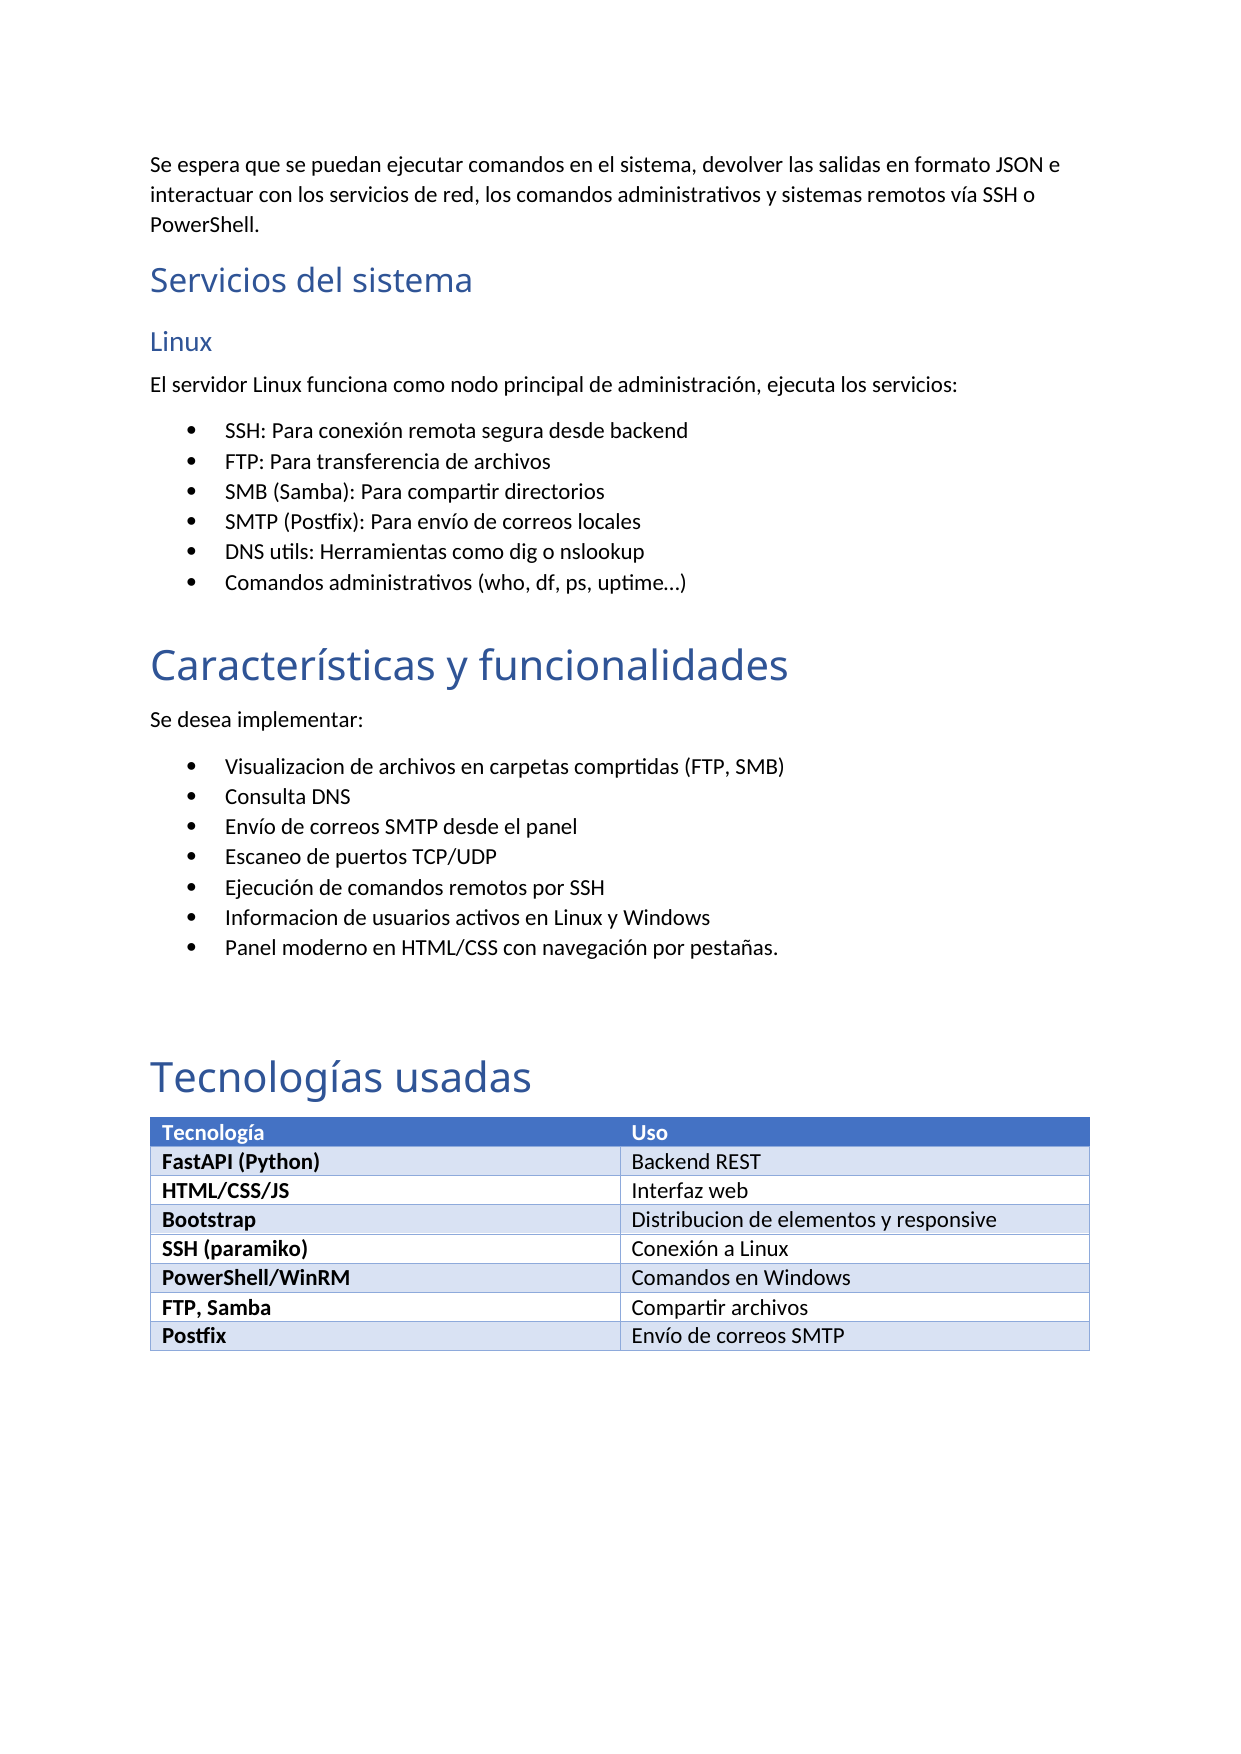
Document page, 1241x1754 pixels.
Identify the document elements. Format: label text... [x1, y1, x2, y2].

list FTP: Para transferencia de archivos [187, 447, 1090, 475]
table_cell Distribucion de elementos y responsive [621, 1205, 1089, 1233]
list Ejecución de comandos remotos por SSH [187, 873, 1090, 901]
table_cell PowerShell/WinRM [151, 1264, 620, 1292]
table_cell FTP, Samba [151, 1293, 620, 1321]
subtitle Servicios del sistema [150, 257, 1090, 303]
list Consulta DNS [187, 782, 1090, 810]
list Visualizacion de archivos en carpetas comprtidas (FTP, SMB) [187, 752, 1090, 780]
text Se desea implementar: [150, 705, 1090, 733]
list SMB (Samba): Para compartir directorios [187, 477, 1090, 505]
subtitle Tecnologías usadas [150, 1048, 1090, 1104]
table_cell FastAPI (Python) [151, 1147, 620, 1175]
list Panel moderno en HTML/CSS con navegación por pestañas. [187, 933, 1090, 961]
table_cell Compartir archivos [621, 1293, 1089, 1321]
table_cell Comandos en Windows [621, 1264, 1089, 1292]
table_cell Bootstrap [151, 1205, 620, 1233]
table_cell Backend REST [621, 1147, 1089, 1175]
table_cell Postfix [151, 1322, 620, 1350]
list Comandos administrativos (who, df, ps, uptime…) [187, 568, 1090, 596]
subtitle Linux [150, 323, 1090, 358]
table_cell Interfaz web [621, 1176, 1089, 1204]
subtitle Características y funcionalidades [150, 635, 1090, 692]
table_cell Envío de correos SMTP [621, 1322, 1089, 1350]
list Envío de correos SMTP desde el panel [187, 812, 1090, 840]
table_cell Conexión a Linux [621, 1235, 1089, 1262]
list SSH: Para conexión remota segura desde backend [187, 417, 1090, 444]
text El servidor Linux funciona como nodo principal de administración, ejecuta los servicios: [150, 370, 1090, 398]
list Informacion de usuarios activos en Linux y Windows [187, 903, 1090, 931]
list SMTP (Postfix): Para envío de correos locales [187, 507, 1090, 535]
table_header Tecnología [151, 1118, 620, 1146]
list DNS utils: Herramientas como dig o nslookup [187, 537, 1090, 565]
text Se espera que se puedan ejecutar comandos en el sistema, devolver las salidas en formato JSON e interactuar con los servicios de red, los comandos administrativos y sistemas remotos vía SSH o PowerShell. [150, 150, 1090, 238]
list Escaneo de puertos TCP/UDP [187, 842, 1090, 870]
table_header Uso [621, 1118, 1089, 1146]
table_cell SSH (paramiko) [151, 1235, 620, 1262]
table_cell HTML/CSS/JS [151, 1176, 620, 1204]
